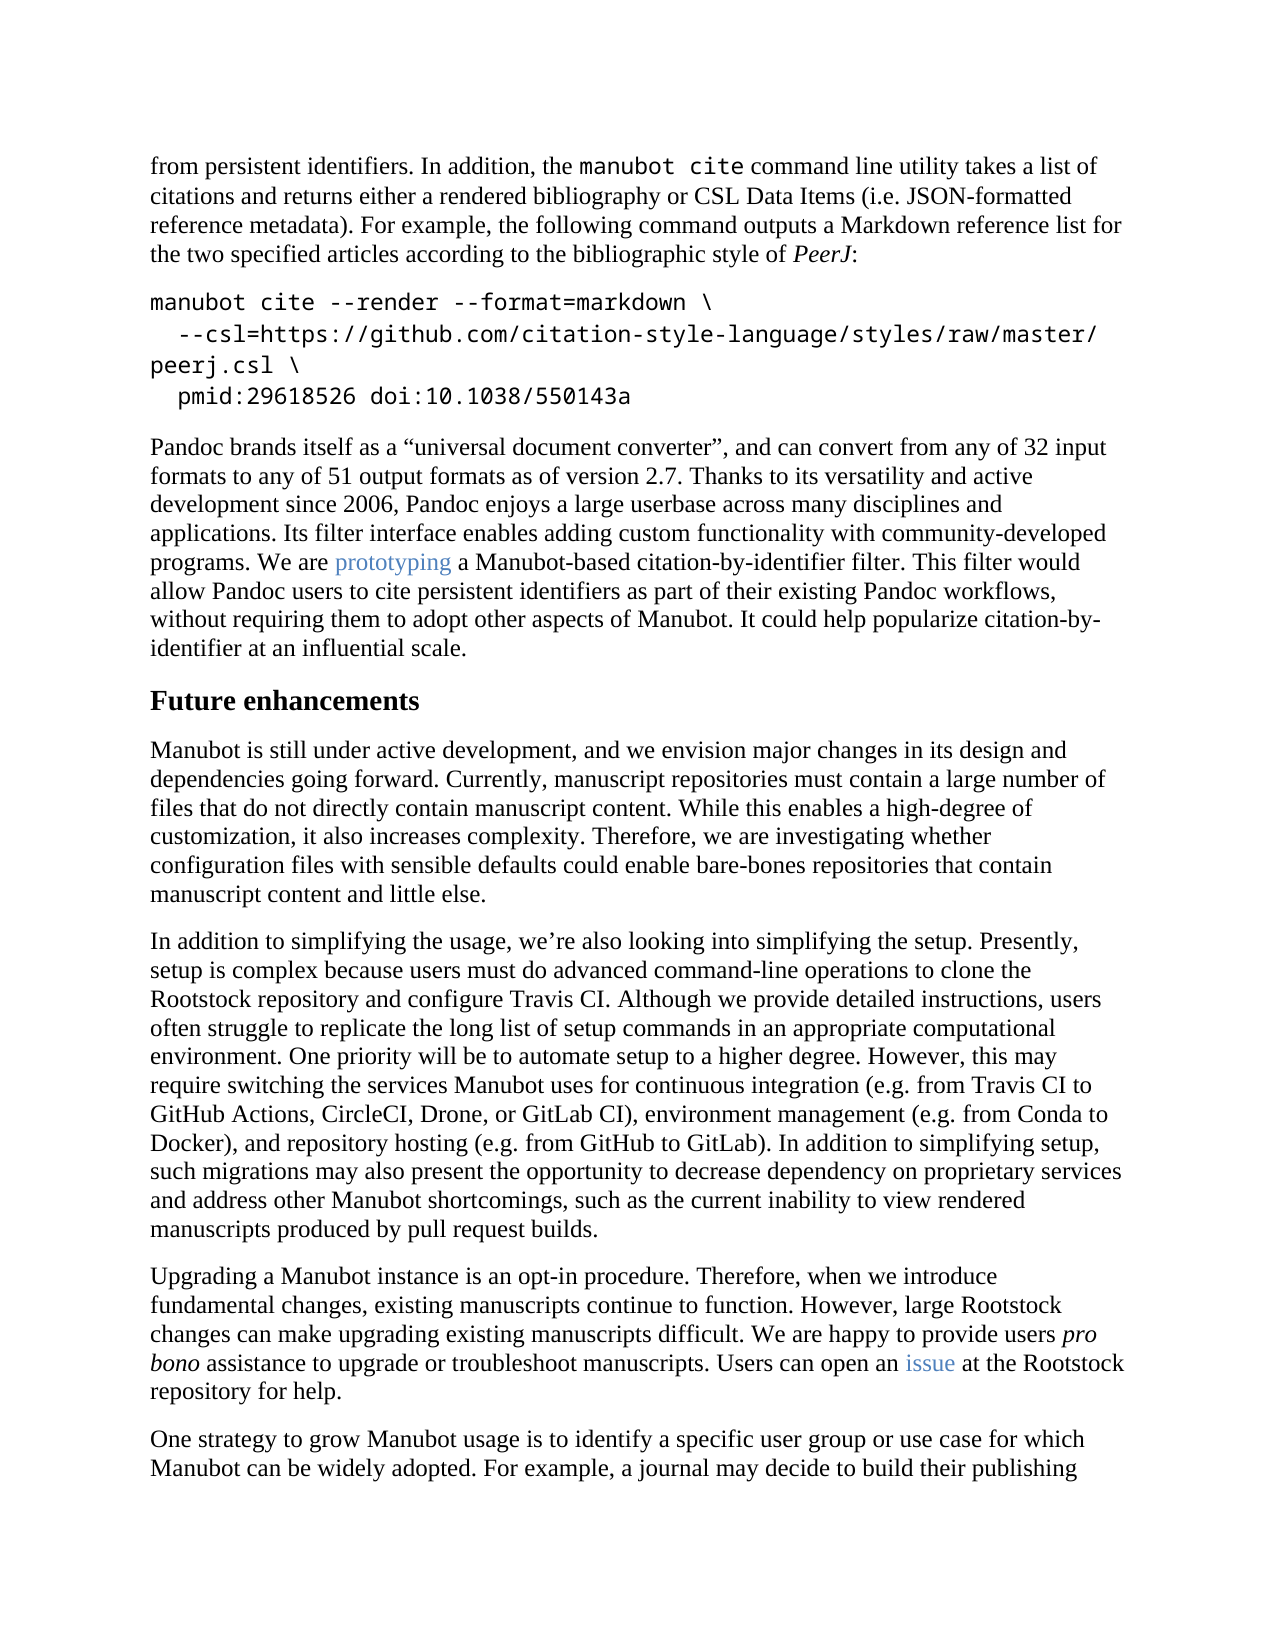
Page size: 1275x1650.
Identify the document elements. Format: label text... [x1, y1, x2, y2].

text Upgrading a Manubot instance is an opt-in procedure. Therefore, when we introduce fundamental changes, existing manuscripts continue to function. However, large Rootstock changes can make upgrading existing manuscripts difficult. We are happy to provide users pro bono assistance to upgrade or troubleshoot manuscripts. Users can open an issue at the Rootstock repository for help. [150, 1261, 1125, 1405]
subtitle Future enhancements [150, 683, 1125, 716]
text manubot cite --render --format=markdown \ --csl=https://github.com/citation-style-language/styles/raw/master/peerj.csl \ pmid:29618526 doi:10.1038/550143a [150, 286, 1125, 411]
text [150, 1424, 1125, 1481]
text Manubot is still under active development, and we envision major changes in its design and dependencies going forward. Currently, manuscript repositories must contain a large number of files that do not directly contain manuscript content. While this enables a high-degree of customization, it also increases complexity. Therefore, we are investigating whether configuration files with sensible defaults could enable bare-bones repositories that contain manuscript content and little else. [150, 735, 1125, 908]
text In addition to simplifying the usage, we’re also looking into simplifying the setup. Presently, setup is complex because users must do advanced command-line operations to clone the Rootstock repository and configure Travis CI. Although we provide detailed instructions, users often struggle to replicate the long list of setup commands in an appropriate computational environment. One priority will be to automate setup to a higher degree. However, this may require switching the services Manubot uses for continuous integration (e.g. from Travis CI to GitHub Actions, CircleCI, Drone, or GitLab CI), environment management (e.g. from Conda to Docker), and repository hosting (e.g. from GitHub to GitLab). In addition to simplifying setup, such migrations may also present the opportunity to decrease dependency on proprietary services and address other Manubot shortcomings, such as the current inability to view rendered manuscripts produced by pull request builds. [150, 926, 1125, 1243]
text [150, 150, 1125, 267]
text Pandoc brands itself as a “universal document converter”, and can convert from any of 32 input formats to any of 51 output formats as of version 2.7. Thanks to its versatility and active development since 2006, Pandoc enjoys a large userbase across many disciplines and applications. Its filter interface enables adding custom functionality with community-developed programs. We are prototyping a Manubot-based citation-by-identifier filter. This filter would allow Pandoc users to cite persistent identifiers as part of their existing Pandoc workflows, without requiring them to adopt other aspects of Manubot. It could help popularize citation-by-identifier at an influential scale. [150, 432, 1125, 662]
